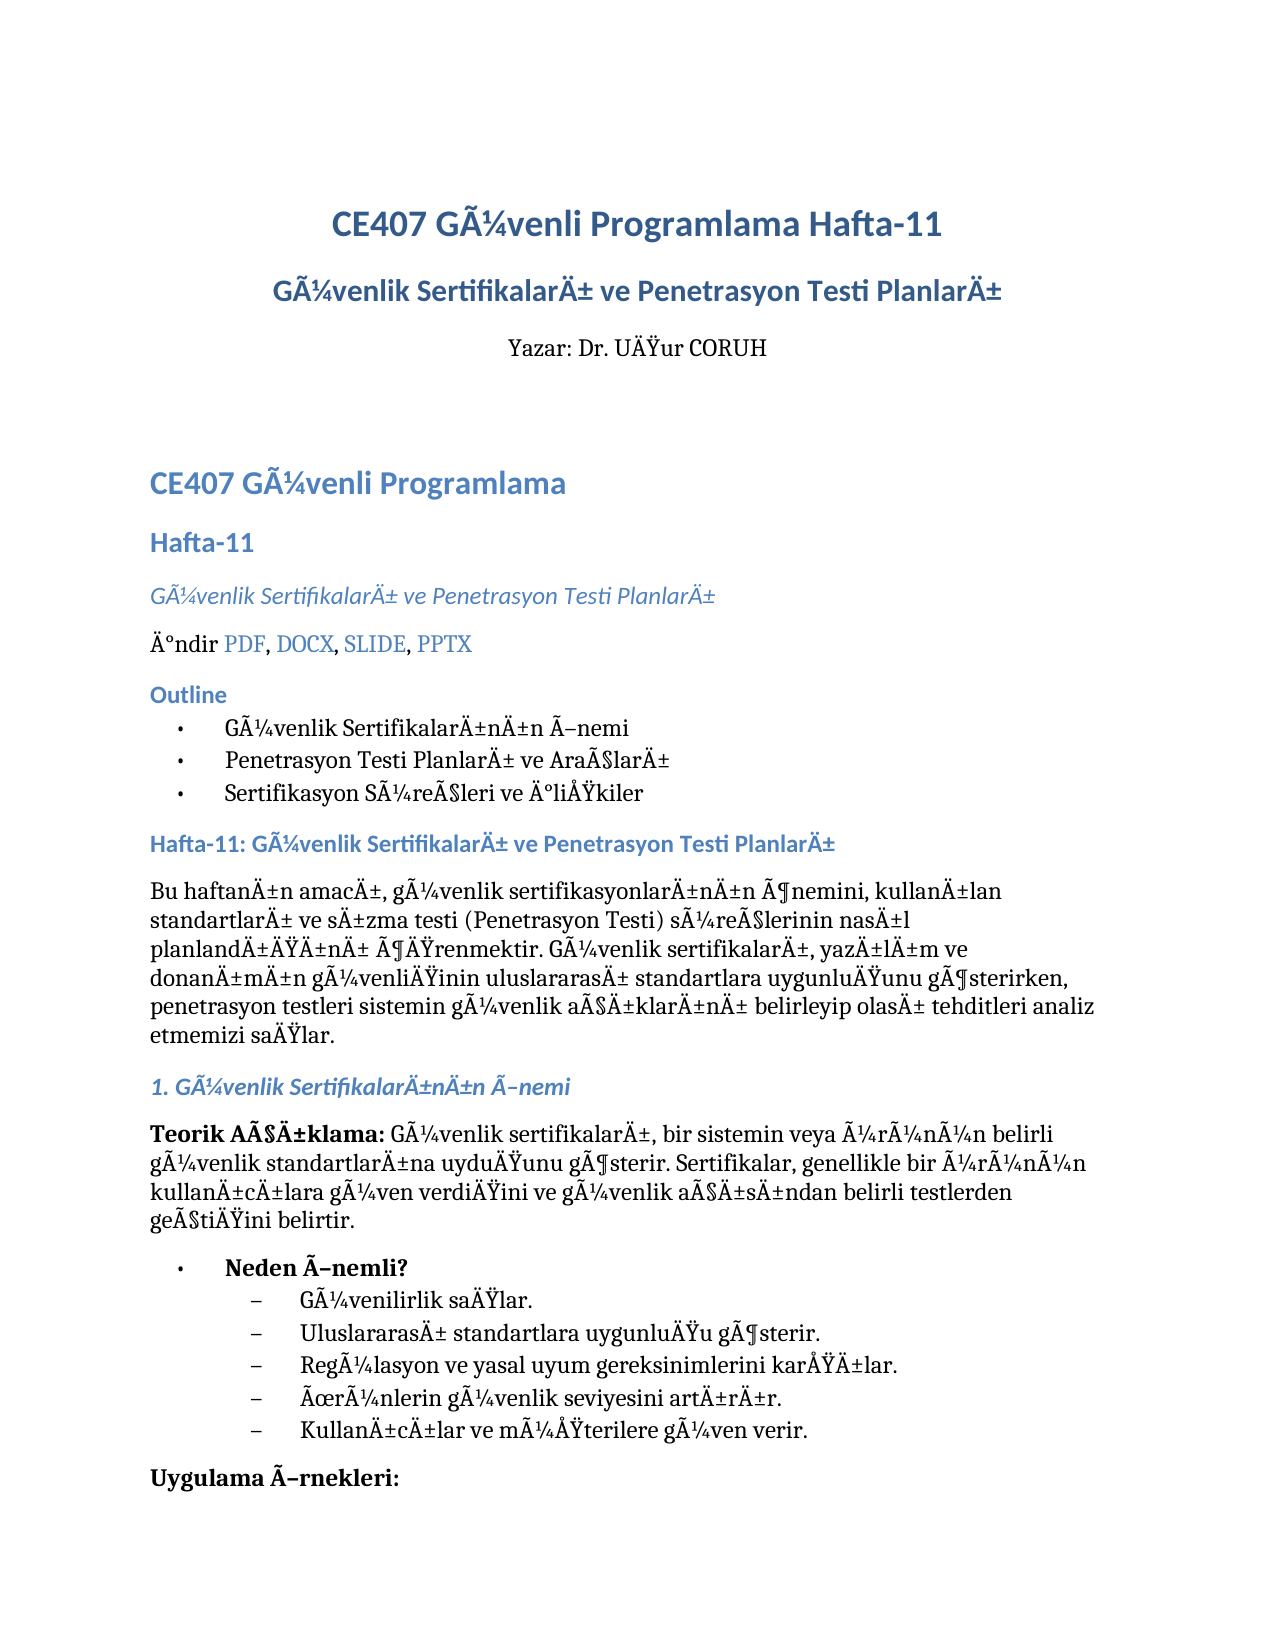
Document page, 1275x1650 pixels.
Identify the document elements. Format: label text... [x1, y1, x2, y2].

list KullanÄ±cÄ±lar ve mÃ¼ÅŸterilere gÃ¼ven verir. [250, 1416, 1125, 1445]
list GÃ¼venlik SertifikalarÄ±nÄ±n Ã–nemi [175, 713, 1125, 742]
subtitle Outline [150, 679, 1125, 710]
list GÃ¼venilirlik saÄŸlar. [250, 1286, 1125, 1315]
subtitle CE407 GÃ¼venli Programlama [150, 462, 1125, 503]
text Ä°ndir PDF, DOCX, SLIDE, PPTX [150, 629, 1125, 658]
text Uygulama Ã–rnekleri: [150, 1464, 1125, 1492]
text Teorik AÃ§Ä±klama: GÃ¼venlik sertifikalarÄ±, bir sistemin veya Ã¼rÃ¼nÃ¼n belirli gÃ¼venlik standartlarÄ±na uyduÄŸunu gÃ¶sterir. Sertifikalar, genellikle bir Ã¼rÃ¼nÃ¼n kullanÄ±cÄ±lara gÃ¼ven verdiÄŸini ve gÃ¼venlik aÃ§Ä±sÄ±ndan belirli testlerden geÃ§tiÄŸini belirtir. [150, 1120, 1125, 1235]
subtitle 1. GÃ¼venlik SertifikalarÄ±nÄ±n Ã–nemi [150, 1071, 1125, 1101]
subtitle Hafta-11 [150, 524, 1125, 559]
list Sertifikasyon SÃ¼reÃ§leri ve Ä°liÅŸkiler [175, 778, 1125, 807]
subtitle GÃ¼venlik SertifikalarÄ± ve Penetrasyon Testi PlanlarÄ± [150, 271, 1125, 309]
list Neden Ã–nemli? [175, 1254, 1125, 1282]
list UluslararasÄ± standartlara uygunluÄŸu gÃ¶sterir. [250, 1319, 1125, 1347]
text Yazar: Dr. UÄŸur CORUH [150, 334, 1125, 363]
text Bu haftanÄ±n amacÄ±, gÃ¼venlik sertifikasyonlarÄ±nÄ±n Ã¶nemini, kullanÄ±lan standartlarÄ± ve sÄ±zma testi (Penetrasyon Testi) sÃ¼reÃ§lerinin nasÄ±l planlandÄ±ÄŸÄ±nÄ± Ã¶ÄŸrenmektir. GÃ¼venlik sertifikalarÄ±, yazÄ±lÄ±m ve donanÄ±mÄ±n gÃ¼venliÄŸinin uluslararasÄ± standartlara uygunluÄŸunu gÃ¶sterirken, penetrasyon testleri sistemin gÃ¼venlik aÃ§Ä±klarÄ±nÄ± belirleyip olasÄ± tehditleri analiz etmemizi saÄŸlar. [150, 877, 1125, 1050]
list RegÃ¼lasyon ve yasal uyum gereksinimlerini karÅŸÄ±lar. [250, 1351, 1125, 1380]
list Penetrasyon Testi PlanlarÄ± ve AraÃ§larÄ± [175, 746, 1125, 775]
subtitle GÃ¼venlik SertifikalarÄ± ve Penetrasyon Testi PlanlarÄ± [150, 580, 1125, 611]
title CE407 GÃ¼venli Programlama Hafta-11 [150, 200, 1125, 246]
subtitle Hafta-11: GÃ¼venlik SertifikalarÄ± ve Penetrasyon Testi PlanlarÄ± [150, 828, 1125, 858]
list ÃœrÃ¼nlerin gÃ¼venlik seviyesini artÄ±rÄ±r. [250, 1384, 1125, 1412]
